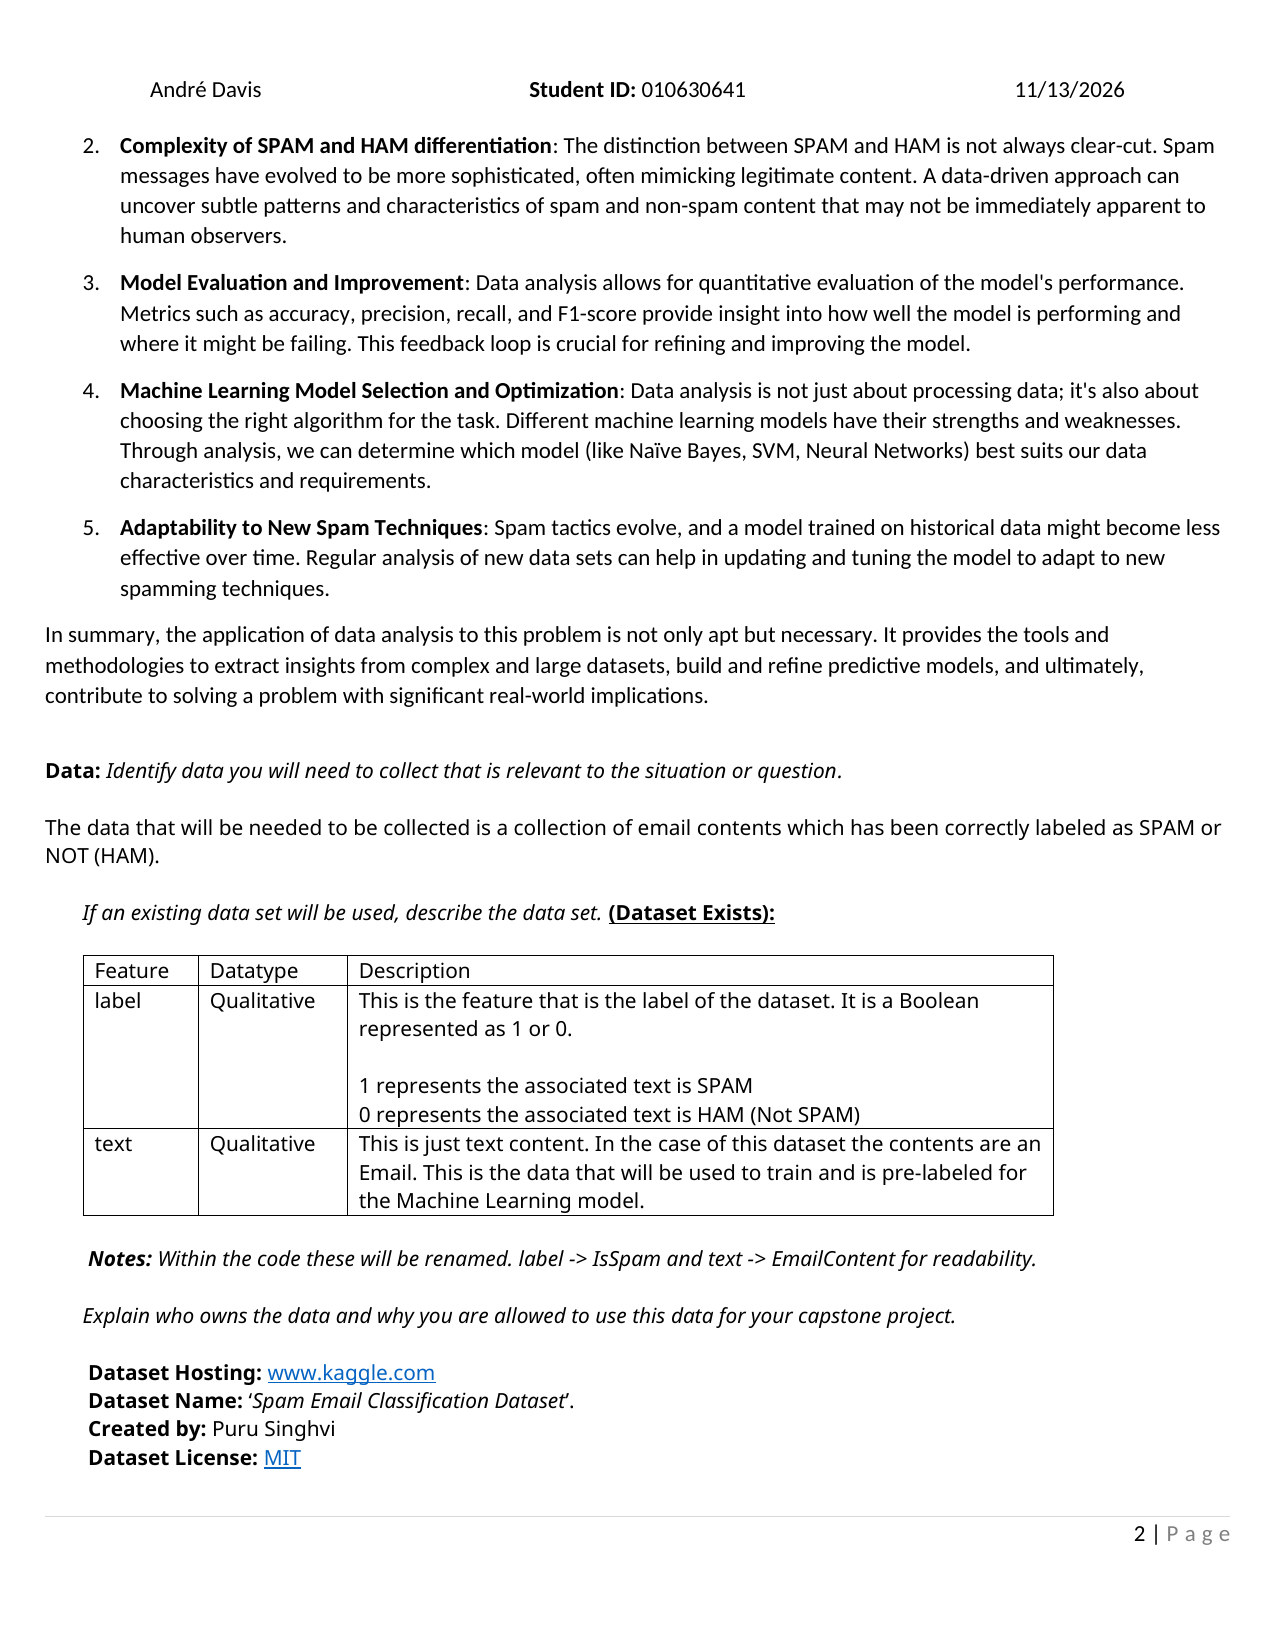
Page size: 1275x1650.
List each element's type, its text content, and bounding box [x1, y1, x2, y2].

table_cell Qualitative [199, 986, 347, 1128]
table_cell This is just text content. In the case of this dataset the contents are an Email. This is the data that will be used to train and is pre-labeled for the Machine Learning model. [348, 1129, 1053, 1214]
text If an existing data set will be used, describe the data set. (Dataset Exists): [82, 898, 1230, 927]
table_header Feature [84, 956, 198, 985]
table_cell Qualitative [199, 1129, 347, 1214]
text Dataset Name: ‘Spam Email Classification Dataset’. [82, 1386, 1230, 1414]
text Notes: Within the code these will be renamed. label -> IsSpam and text -> EmailContent for readability. [82, 1244, 1230, 1272]
list Adaptability to New Spam Techniques: Spam tactics evolve, and a model trained on historical data might become less effective over time. Regular analysis of new data sets can help in updating and tuning the model to adapt to new spamming techniques. [82, 513, 1230, 602]
text In summary, the application of data analysis to this problem is not only apt but necessary. It provides the tools and methodologies to extract insights from complex and large datasets, build and refine predictive models, and ultimately, contribute to solving a problem with significant real-world implications. [45, 621, 1230, 709]
table_cell text [84, 1129, 198, 1214]
table_cell label [84, 986, 198, 1128]
text Dataset Hosting: www.kaggle.com [82, 1358, 1230, 1386]
text Created by: Puru Singhvi Dataset License: MIT [82, 1414, 1230, 1471]
list Machine Learning Model Selection and Optimization: Data analysis is not just about processing data; it's also about choosing the right algorithm for the task. Different machine learning models have their strengths and weaknesses. Through analysis, we can determine which model (like Naïve Bayes, SVM, Neural Networks) best suits our data characteristics and requirements. [82, 376, 1230, 494]
text Data: Identify data you will need to collect that is relevant to the situation or question. [45, 756, 1230, 785]
list Complexity of SPAM and HAM differentiation: The distinction between SPAM and HAM is not always clear-cut. Spam messages have evolved to be more sophisticated, often mimicking legitimate content. A data-driven approach can uncover subtle patterns and characteristics of spam and non-spam content that may not be immediately apparent to human observers. [82, 131, 1230, 250]
list Model Evaluation and Improvement: Data analysis allows for quantitative evaluation of the model's performance. Metrics such as accuracy, precision, recall, and F1-score provide insight into how well the model is performing and where it might be failing. This feedback loop is crucial for refining and improving the model. [82, 268, 1230, 357]
table_header Datatype [199, 956, 347, 985]
table_cell This is the feature that is the label of the dataset. It is a Boolean represented as 1 or 0. 1 represents the associated text is SPAM 0 represents the associated text is HAM (Not SPAM) [348, 986, 1053, 1128]
table_header Description [348, 956, 1053, 985]
text Explain who owns the data and why you are allowed to use this data for your capstone project. [82, 1301, 1230, 1329]
